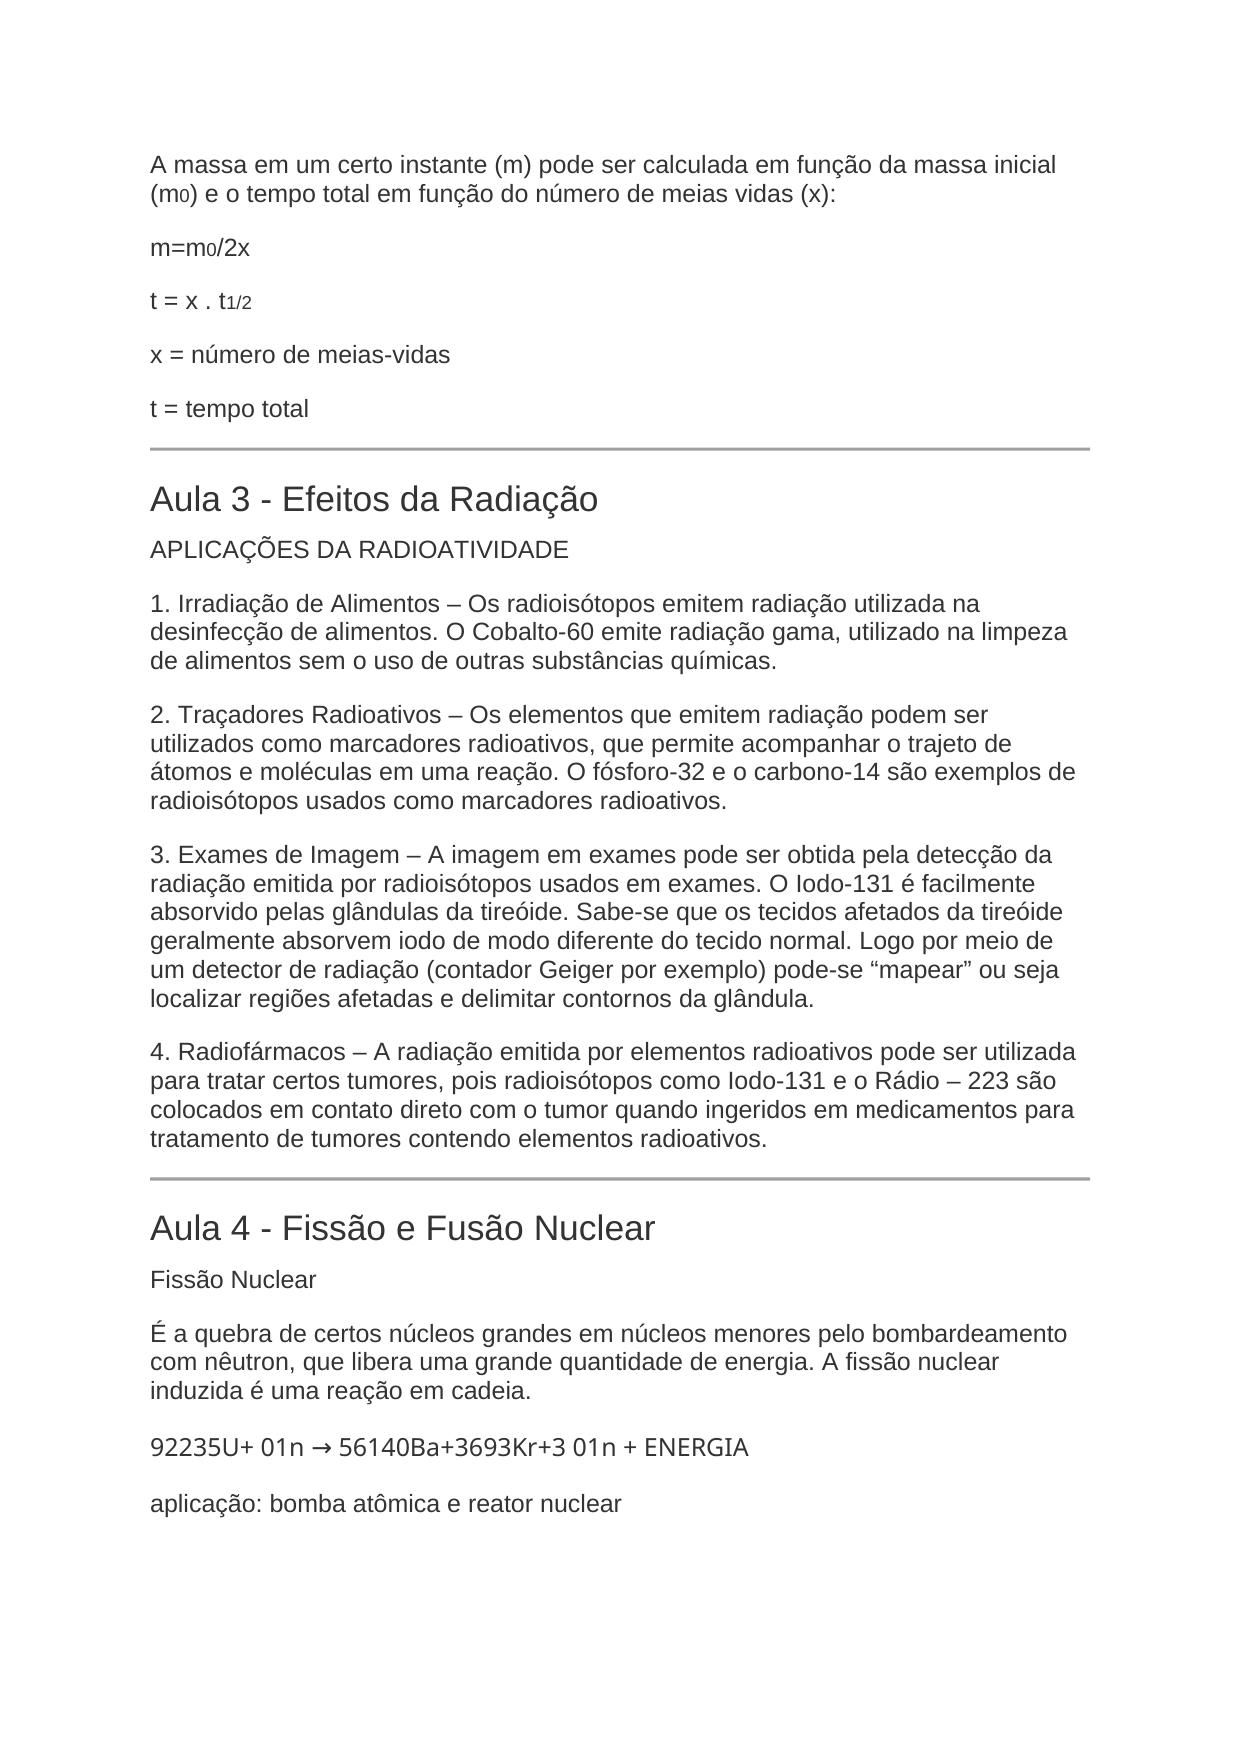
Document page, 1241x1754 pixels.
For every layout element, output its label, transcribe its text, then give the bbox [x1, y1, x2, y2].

text x = número de meias-vidas [150, 340, 1090, 369]
subtitle Aula 3 - Efeitos da Radiação [150, 478, 1090, 518]
text APLICAÇÕES DA RADIOATIVIDADE [150, 535, 1090, 564]
subtitle Aula 4 - Fissão e Fusão Nuclear [150, 1208, 1090, 1248]
text aplicação: bomba atômica e reator nuclear [150, 1489, 1090, 1518]
text m=m0/2x [150, 232, 1090, 261]
text É a quebra de certos núcleos grandes em núcleos menores pelo bombardeamento com nêutron, que libera uma grande quantidade de energia. A fissão nuclear induzida é uma reação em cadeia. [150, 1318, 1090, 1405]
text A massa em um certo instante (m) pode ser calculada em função da massa inicial (m0) e o tempo total em função do número de meias vidas (x): [150, 150, 1090, 207]
text Fissão Nuclear [150, 1265, 1090, 1293]
text 1. Irradiação de Alimentos – Os radioisótopos emitem radiação utilizada na desinfecção de alimentos. O Cobalto-60 emite radiação gama, utilizado na limpeza de alimentos sem o uso de outras substâncias químicas. [150, 589, 1090, 675]
text t = tempo total [150, 394, 1090, 422]
text 4. Radiofármacos – A radiação emitida por elementos radioativos pode ser utilizada para tratar certos tumores, pois radioisótopos como Iodo-131 e o Rádio – 223 são colocados em contato direto com o tumor quando ingeridos em medicamentos para tratamento de tumores contendo elementos radioativos. [150, 1037, 1090, 1152]
text 92235U+ 01n → 56140Ba+3693Kr+3 01n + ENERGIA [150, 1430, 1090, 1464]
text 3. Exames de Imagem – A imagem em exames pode ser obtida pela detecção da radiação emitida por radioisótopos usados em exames. O Iodo-131 é facilmente absorvido pelas glândulas da tireóide. Sabe-se que os tecidos afetados da tireóide geralmente absorvem iodo de modo diferente do tecido normal. Logo por meio de um detector de radiação (contador Geiger por exemplo) pode-se “mapear” ou seja localizar regiões afetadas e delimitar contornos da glândula. [150, 840, 1090, 1012]
text t = x . t1/2 [150, 286, 1090, 315]
text 2. Traçadores Radioativos – Os elementos que emitem radiação podem ser utilizados como marcadores radioativos, que permite acompanhar o trajeto de átomos e moléculas em uma reação. O fósforo-32 e o carbono-14 são exemplos de radioisótopos usados como marcadores radioativos. [150, 700, 1090, 815]
